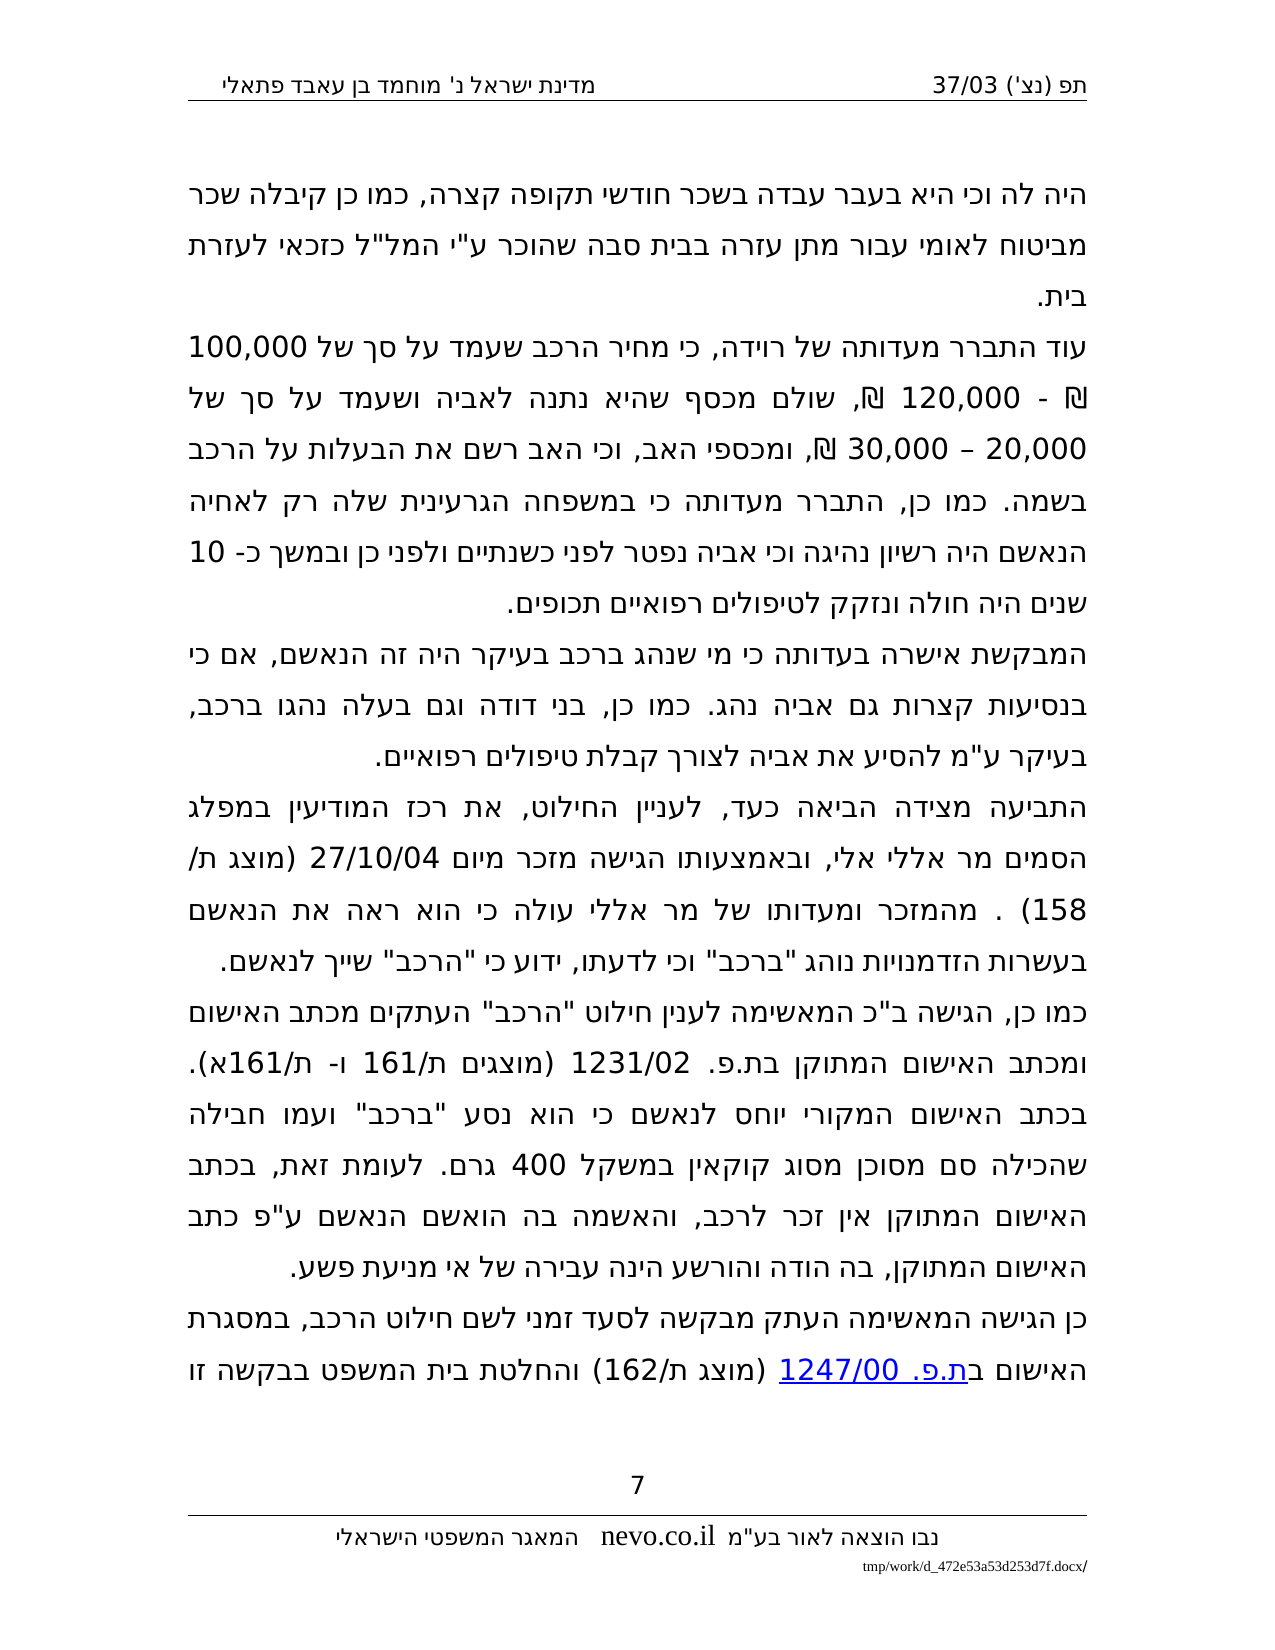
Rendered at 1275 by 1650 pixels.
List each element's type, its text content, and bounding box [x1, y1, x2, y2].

text עוד התברר מעדותה של רוידה, כי מחיר הרכב שעמד על סך של 100,000 ₪ - 120,000 ₪, שולם מכסף שהיא נתנה לאביה ושעמד על סך של 20,000 – 30,000 ₪, ומכספי האב, וכי האב רשם את הבעלות על הרכב בשמה. כמו כן, התברר מעדותה כי במשפחה הגרעינית שלה רק לאחיה הנאשם היה רשיון נהיגה וכי אביה נפטר לפני כשנתיים ולפני כן ובמשך כ- 10 שנים היה חולה ונזקק לטיפולים רפואיים תכופים.ו [187, 330, 1087, 620]
text כמו כן, הגישה ב"כ המאשימה לענין חילוט "הרכב" העתקים מכתב האישום ומכתב האישום המתוקן בת.פ. 1231/02 (מוצגים ת/161 ו- ת/161א). בכתב האישום המקורי יוחס לנאשם כי הוא נסע "ברכב" ועמו חבילה שהכילה סם מסוכן מסוג קוקאין במשקל 400 גרם. לעומת זאת, בכתב האישום המתוקן אין זכר לרכב, והאשמה בה הואשם הנאשם ע"פ כתב האישום המתוקן, בה הודה והורשע הינה עבירה של אי מניעת פשע. [187, 995, 1087, 1285]
text המבקשת אישרה בעדותה כי מי שנהג ברכב בעיקר היה זה הנאשם, אם כי בנסיעות קצרות גם אביה נהג. כמו כן, בני דודה וגם בעלה נהגו ברכב, בעיקר ע"מ להסיע את אביה לצורך קבלת טיפולים רפואיים.נ [187, 637, 1087, 773]
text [187, 177, 1087, 313]
text התביעה מצידה הביאה כעד, לעניין החילוט, את רכז המודיעין במפלג הסמים מר אללי אלי, ובאמצעותו הגישה מזכר מיום 27/10/04 (מוצג ת/158) . מהמזכר ומעדותו של מר אללי עולה כי הוא ראה את הנאשם בעשרות הזדמנויות נוהג "ברכב" וכי לדעתו, ידוע כי "הרכב" שייך לנאשם. [187, 791, 1087, 978]
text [187, 1302, 1087, 1387]
